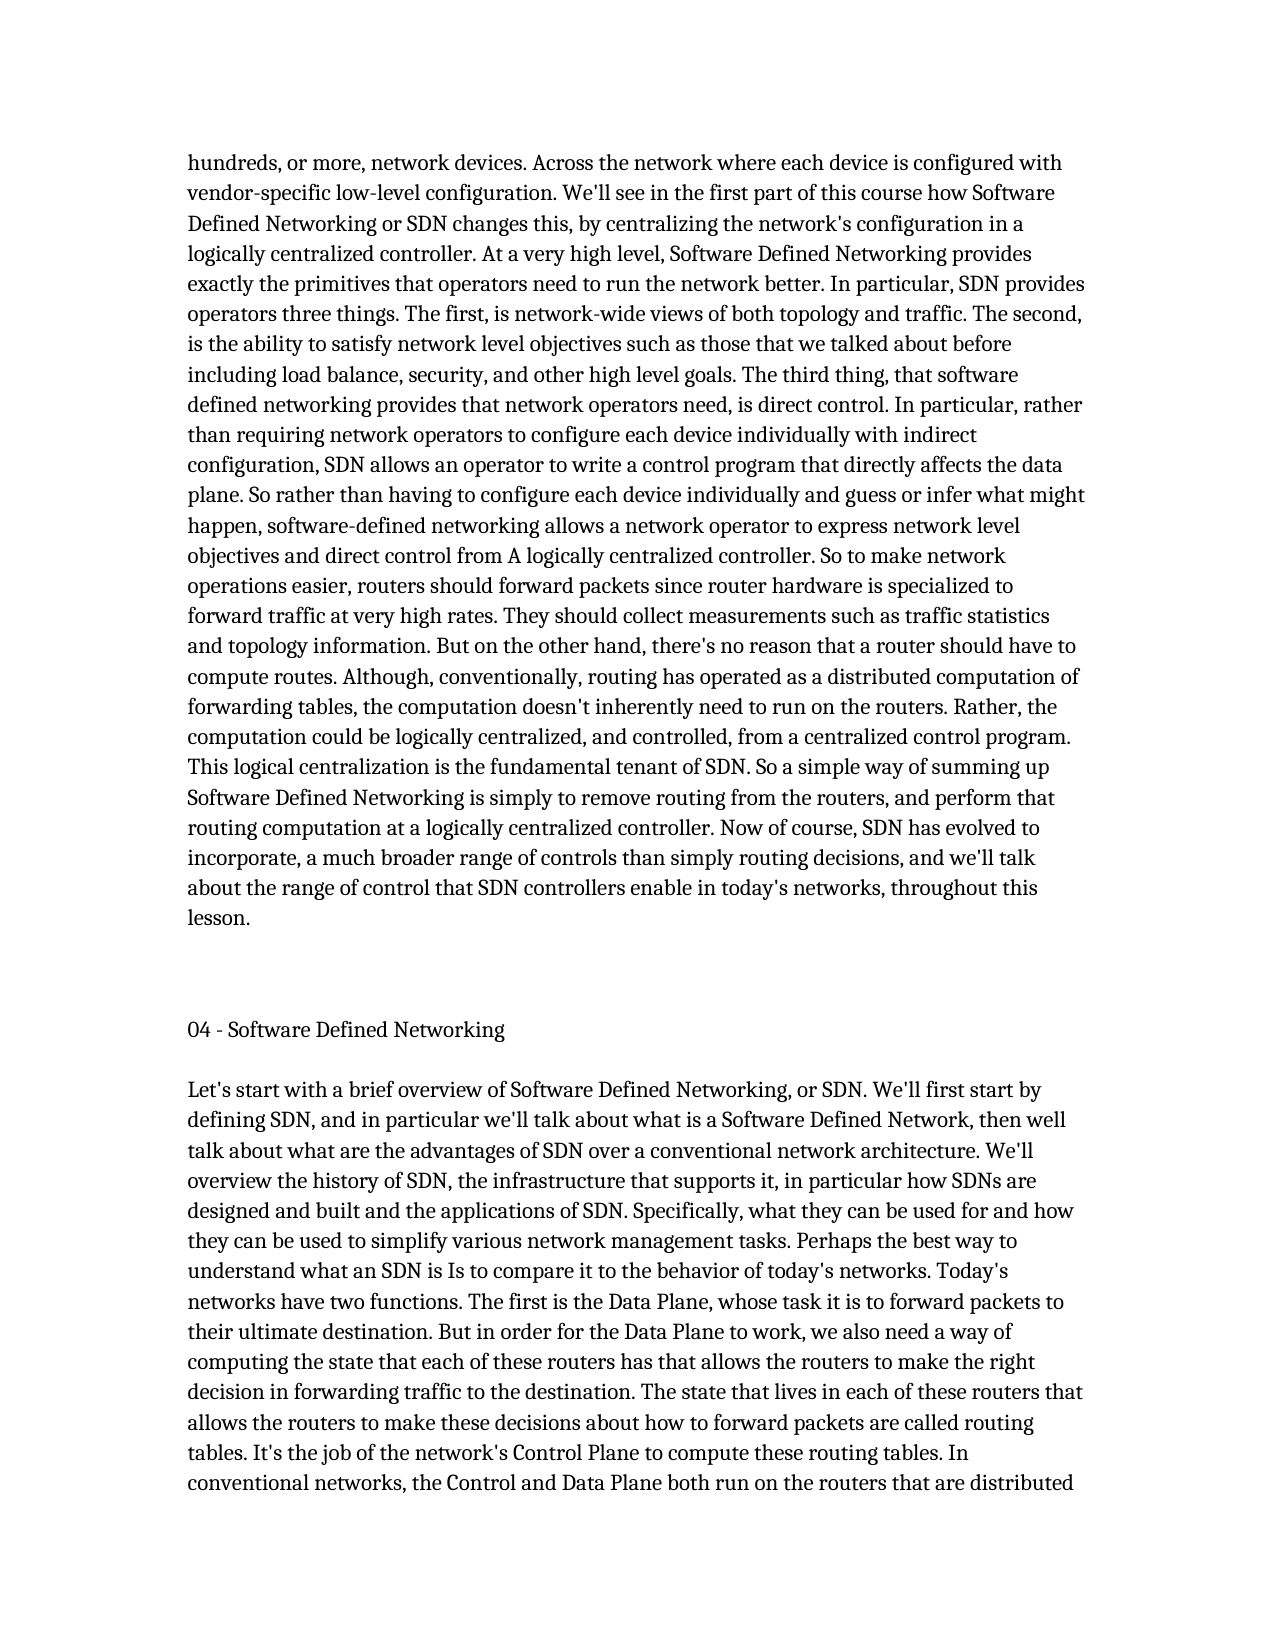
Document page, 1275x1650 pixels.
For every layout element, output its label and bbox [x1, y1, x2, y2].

text [187, 150, 1087, 992]
text [187, 1017, 1087, 1496]
